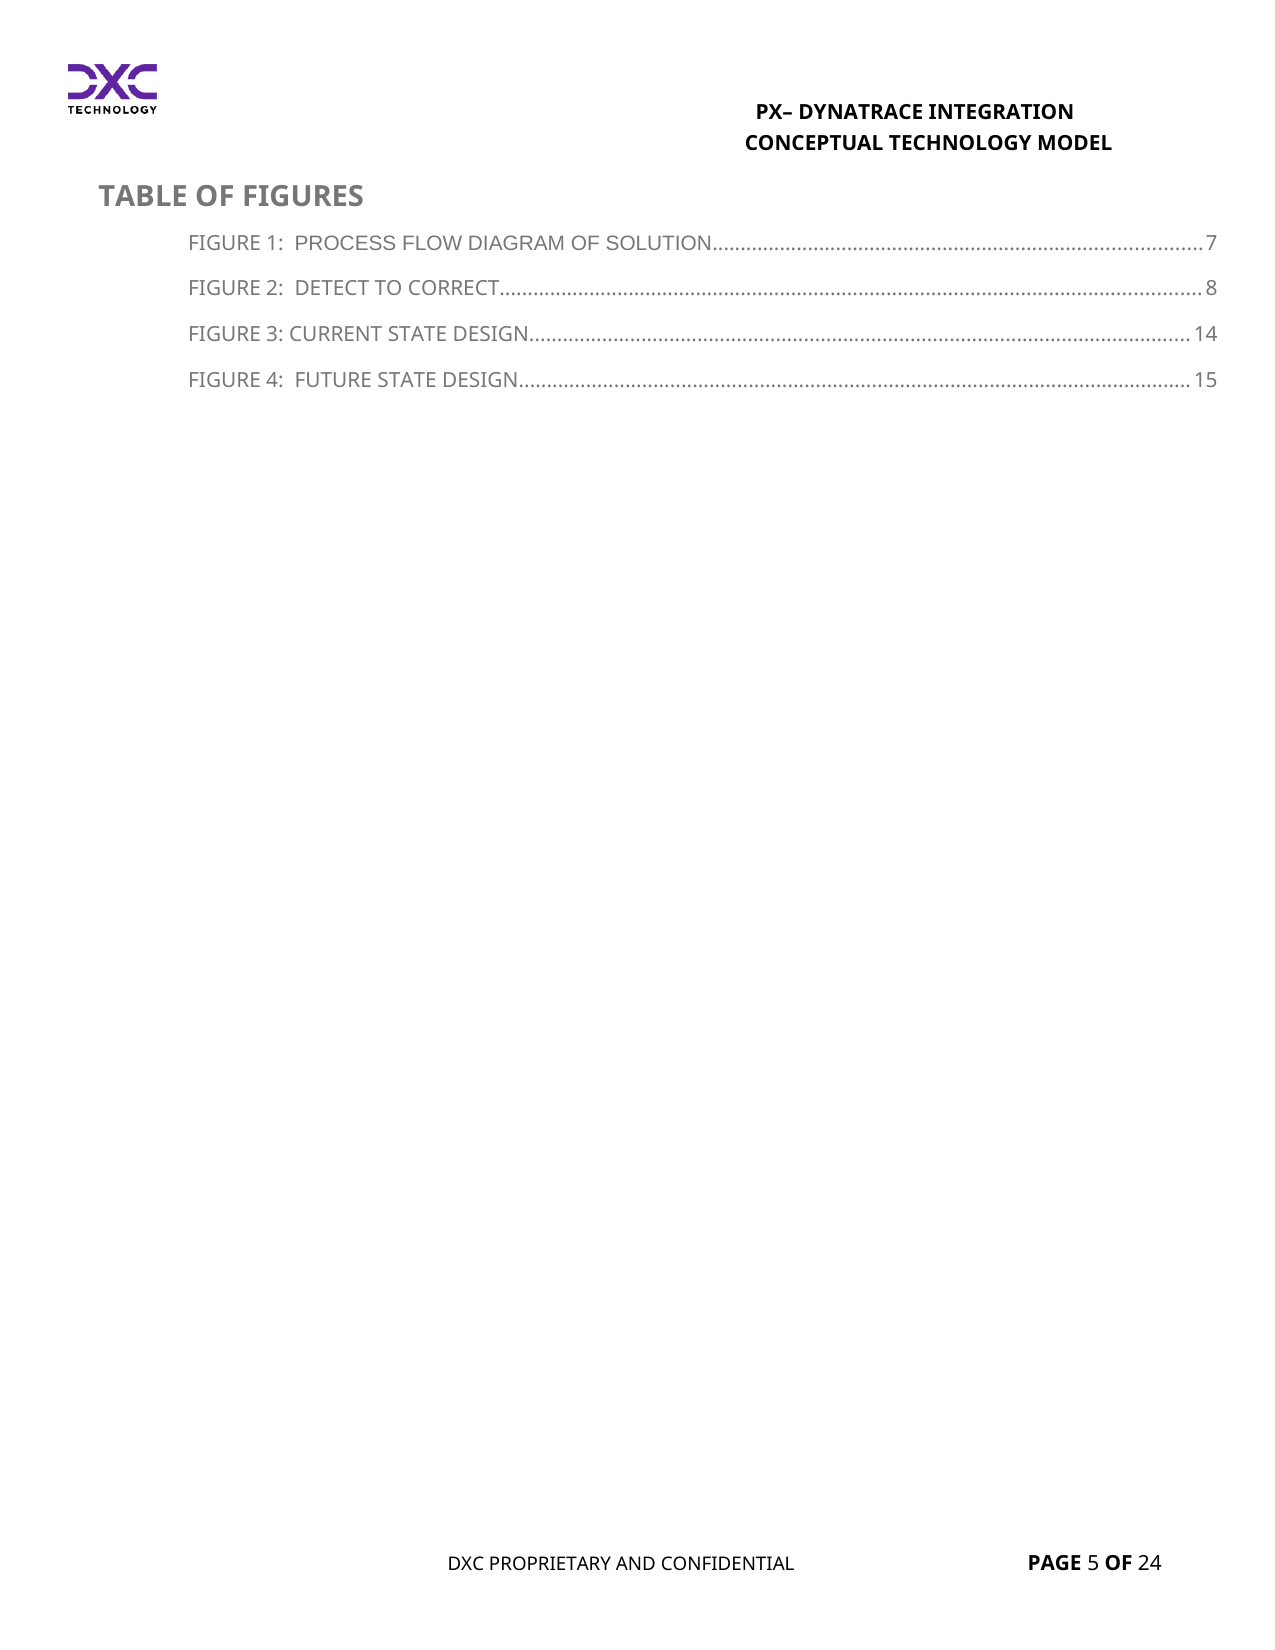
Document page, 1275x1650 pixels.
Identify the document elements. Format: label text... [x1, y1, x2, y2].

subtitle Table of Figures [98, 175, 1218, 214]
text Figure 2: Detect to correct 8 [188, 273, 1218, 302]
text Figure 4: Future state design 15 [188, 364, 1218, 394]
text Figure 3: CuRrent State Design 14 [188, 319, 1218, 348]
picture [56, 56, 173, 120]
text Figure 1: Process Flow Diagram of Solution 7 [188, 227, 1218, 256]
